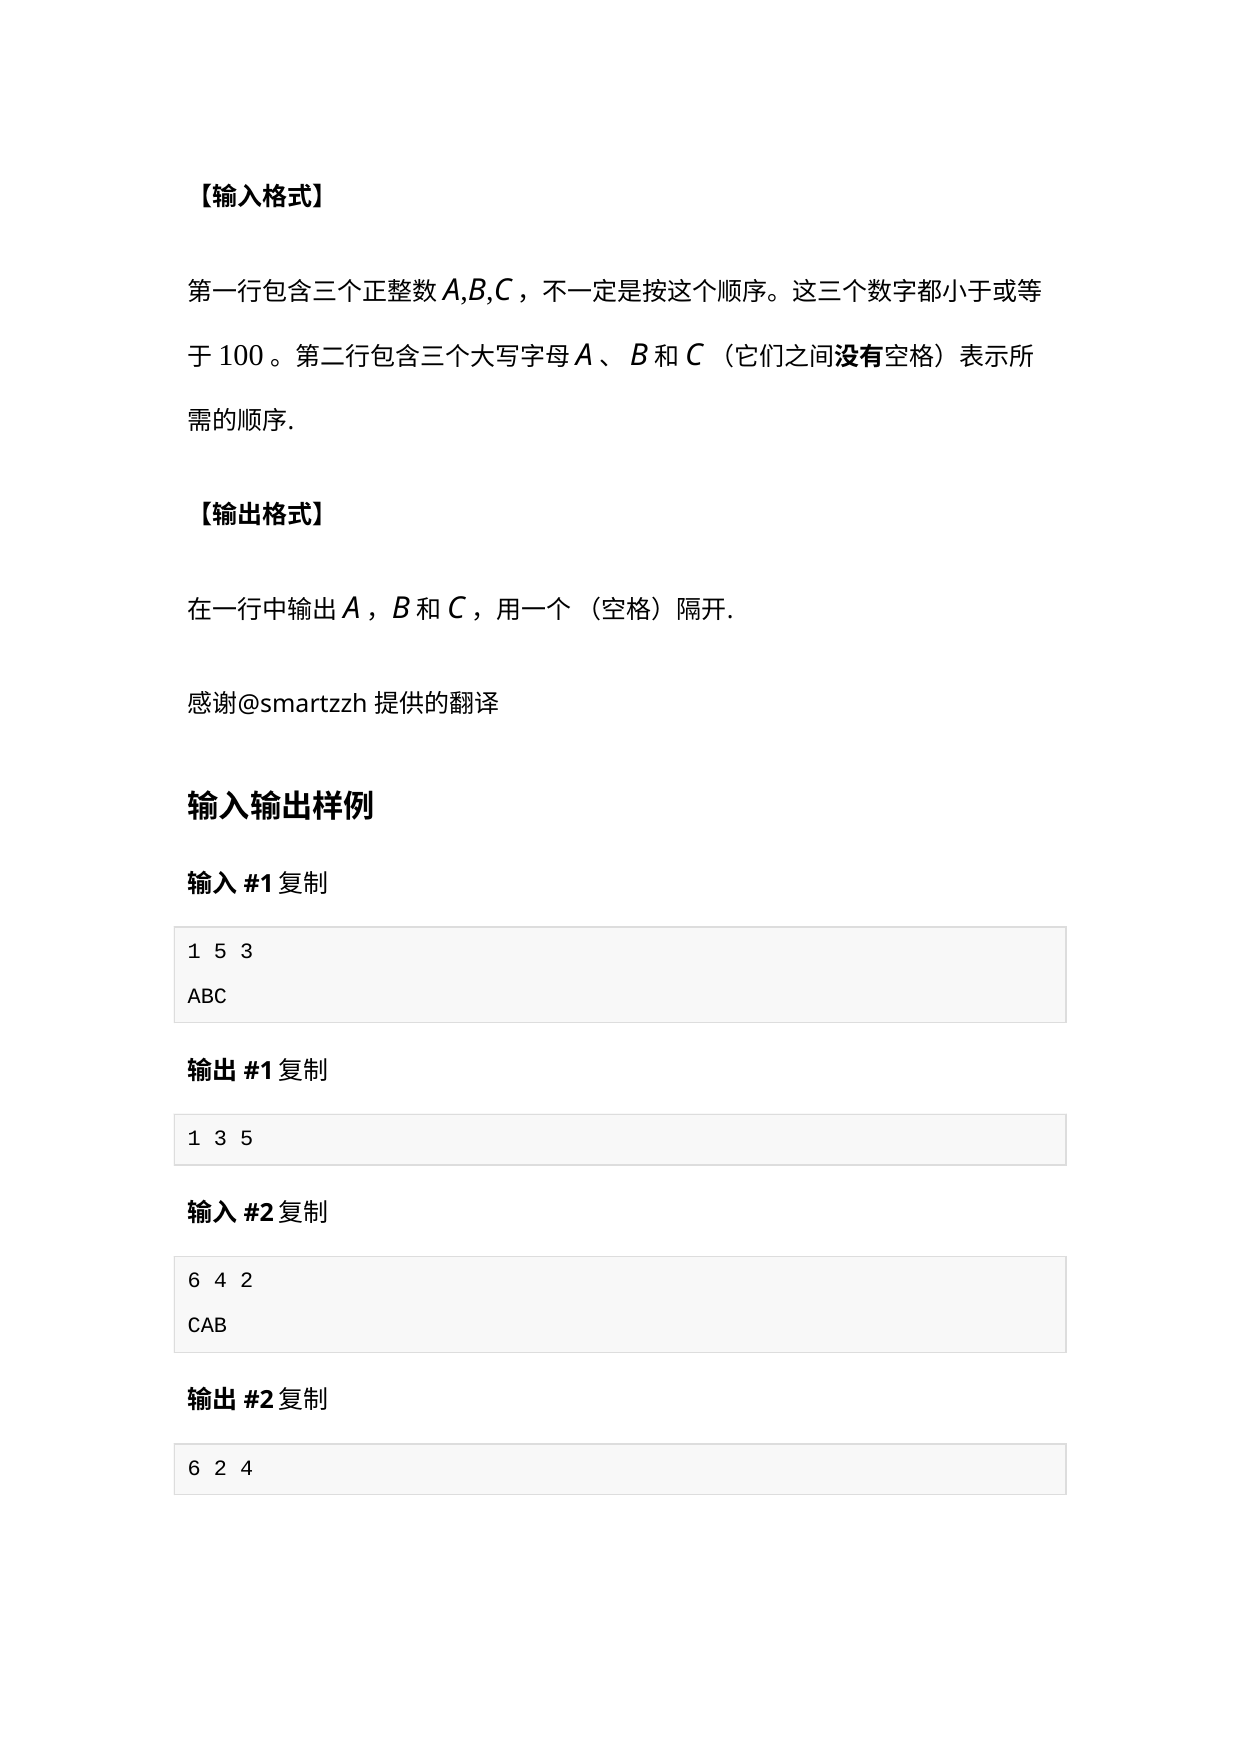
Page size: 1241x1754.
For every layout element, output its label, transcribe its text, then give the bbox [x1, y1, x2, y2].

text CAB [175, 1301, 1065, 1352]
text 输入 #1复制 [187, 849, 1053, 914]
text 输出 #1复制 [187, 1036, 1053, 1101]
text 输出 #2复制 [187, 1366, 1053, 1431]
text 【输入格式】 [187, 162, 1053, 227]
text ABC [175, 971, 1065, 1022]
text 感谢@smartzzh 提供的翻译 [187, 669, 1053, 734]
text 输入 #2复制 [187, 1178, 1053, 1243]
text 输入输出样例 [187, 771, 1053, 836]
text 6 4 2 [175, 1257, 1065, 1298]
text 在一行中输出 A ，B 和 C ，用一个 （空格）隔开. [187, 574, 1053, 639]
text 1 5 3 [175, 928, 1065, 968]
text 1 3 5 [175, 1115, 1065, 1164]
text 6 2 4 [175, 1445, 1065, 1494]
text 第一行包含三个正整数 A,B,C ，不一定是按这个顺序。这三个数字都小于或等于 100 。第二行包含三个大写字母 A 、 B 和 C （它们之间没有空格）表示所需的顺序. [187, 256, 1053, 451]
text 【输出格式】 [187, 480, 1053, 545]
